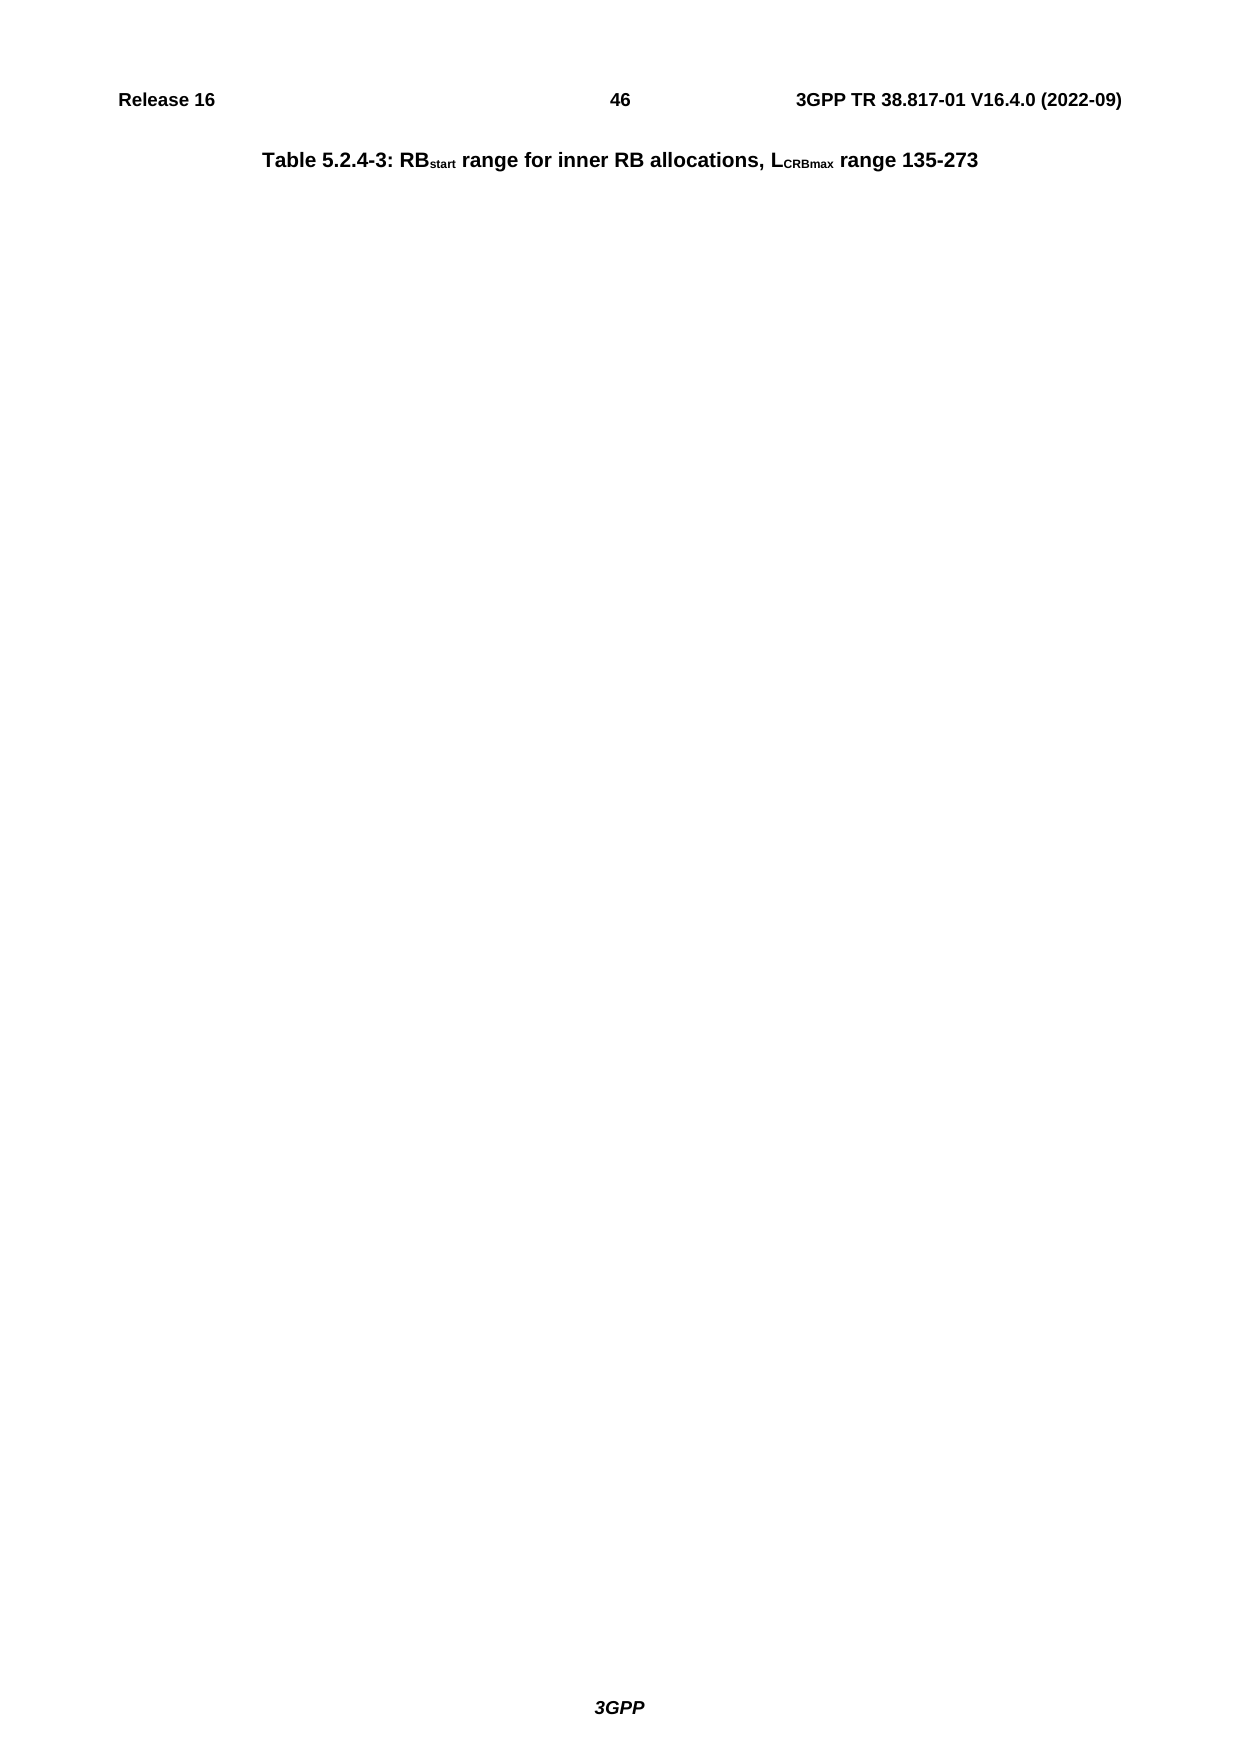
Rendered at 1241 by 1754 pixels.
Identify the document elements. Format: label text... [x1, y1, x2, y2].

text Table 5.2.4-3: RBstart range for inner RB allocations, LCRBmax range 135-273 [118, 147, 1122, 171]
